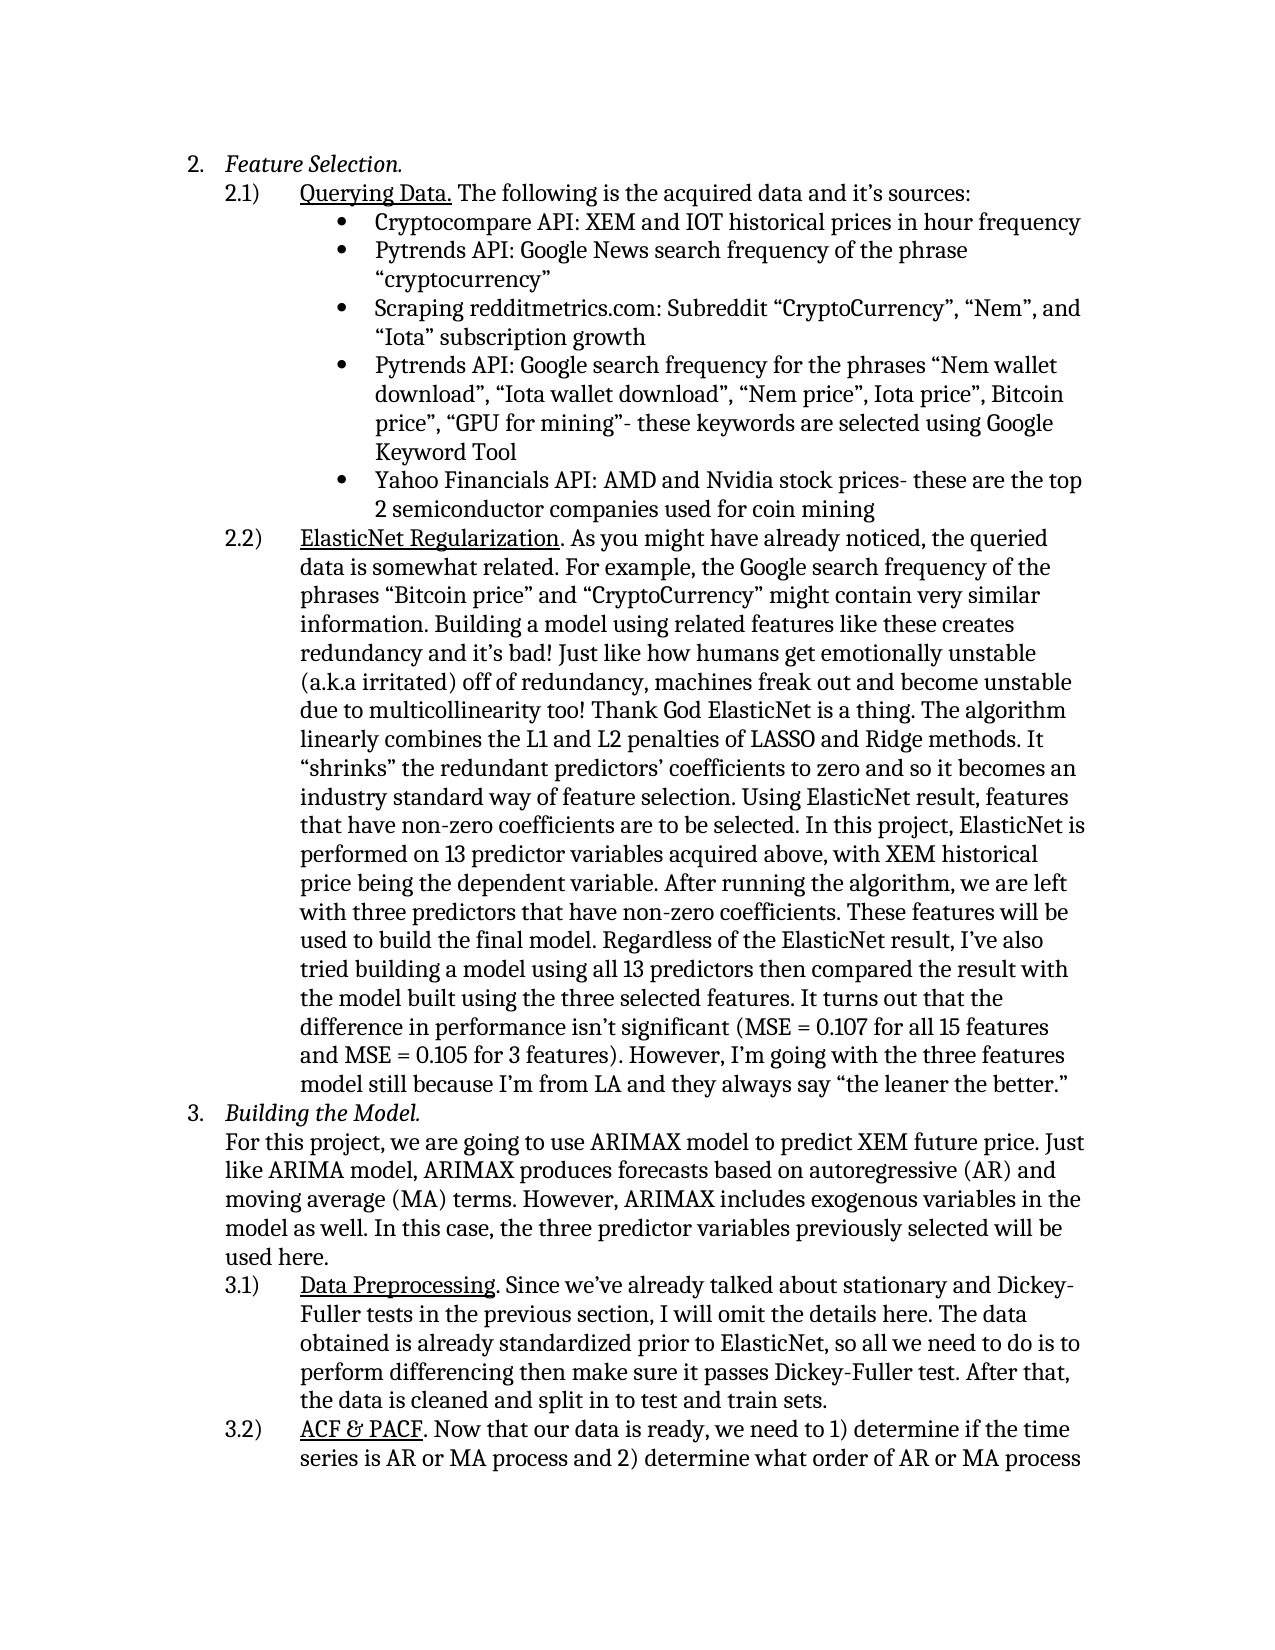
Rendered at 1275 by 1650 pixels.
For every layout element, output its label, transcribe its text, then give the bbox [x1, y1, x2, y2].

list Feature Selection. [187, 150, 1087, 179]
list Querying Data. The following is the acquired data and it’s sources: [225, 179, 1087, 207]
list Yahoo Financials API: AMD and Nvidia stock prices- these are the top 2 semiconductor companies used for coin mining [337, 466, 1087, 524]
list ElasticNet Regularization. As you might have already noticed, the queried data is somewhat related. For example, the Google search frequency of the phrases “Bitcoin price” and “CryptoCurrency” might contain very similar information. Building a model using related features like these creates redundancy and it’s bad! Just like how humans get emotionally unstable (a.k.a irritated) off of redundancy, machines freak out and become unstable due to multicollinearity too! Thank God ElasticNet is a thing. The algorithm linearly combines the L1 and L2 penalties of LASSO and Ridge methods. It “shrinks” the redundant predictors’ coefficients to zero and so it becomes an industry standard way of feature selection. Using ElasticNet result, features that have non-zero coefficients are to be selected. In this project, ElasticNet is performed on 13 predictor variables acquired above, with XEM historical price being the dependent variable. After running the algorithm, we are left with three predictors that have non-zero coefficients. These features will be used to build the final model. Regardless of the ElasticNet result, I’ve also tried building a model using all 13 predictors then compared the result with the model built using the three selected features. It turns out that the difference in performance isn’t significant (MSE = 0.107 for all 15 features and MSE = 0.105 for 3 features). However, I’m going with the three features model still because I’m from LA and they always say “the leaner the better.” [225, 524, 1087, 1099]
list For this project, we are going to use ARIMAX model to predict XEM future price. Just like ARIMA model, ARIMAX produces forecasts based on autoregressive (AR) and moving average (MA) terms. However, ARIMAX includes exogenous variables in the model as well. In this case, the three predictor variables previously selected will be used here. [225, 1127, 1087, 1271]
list Pytrends API: Google News search frequency of the phrase “cryptocurrency” [337, 236, 1087, 294]
list Cryptocompare API: XEM and IOT historical prices in hour frequency [337, 207, 1087, 236]
list Building the Model. [187, 1099, 1087, 1127]
list Scraping redditmetrics.com: Subreddit “CryptoCurrency”, “Nem”, and “Iota” subscription growth [337, 294, 1087, 351]
list Data Preprocessing. Since we’ve already talked about stationary and Dickey-Fuller tests in the previous section, I will omit the details here. The data obtained is already standardized prior to ElasticNet, so all we need to do is to perform differencing then make sure it passes Dickey-Fuller test. After that, the data is cleaned and split in to test and train sets. [225, 1271, 1087, 1415]
list Pytrends API: Google search frequency for the phrases “Nem wallet download”, “Iota wallet download”, “Nem price”, Iota price”, Bitcoin price”, “GPU for mining”- these keywords are selected using Google Keyword Tool [337, 351, 1087, 466]
